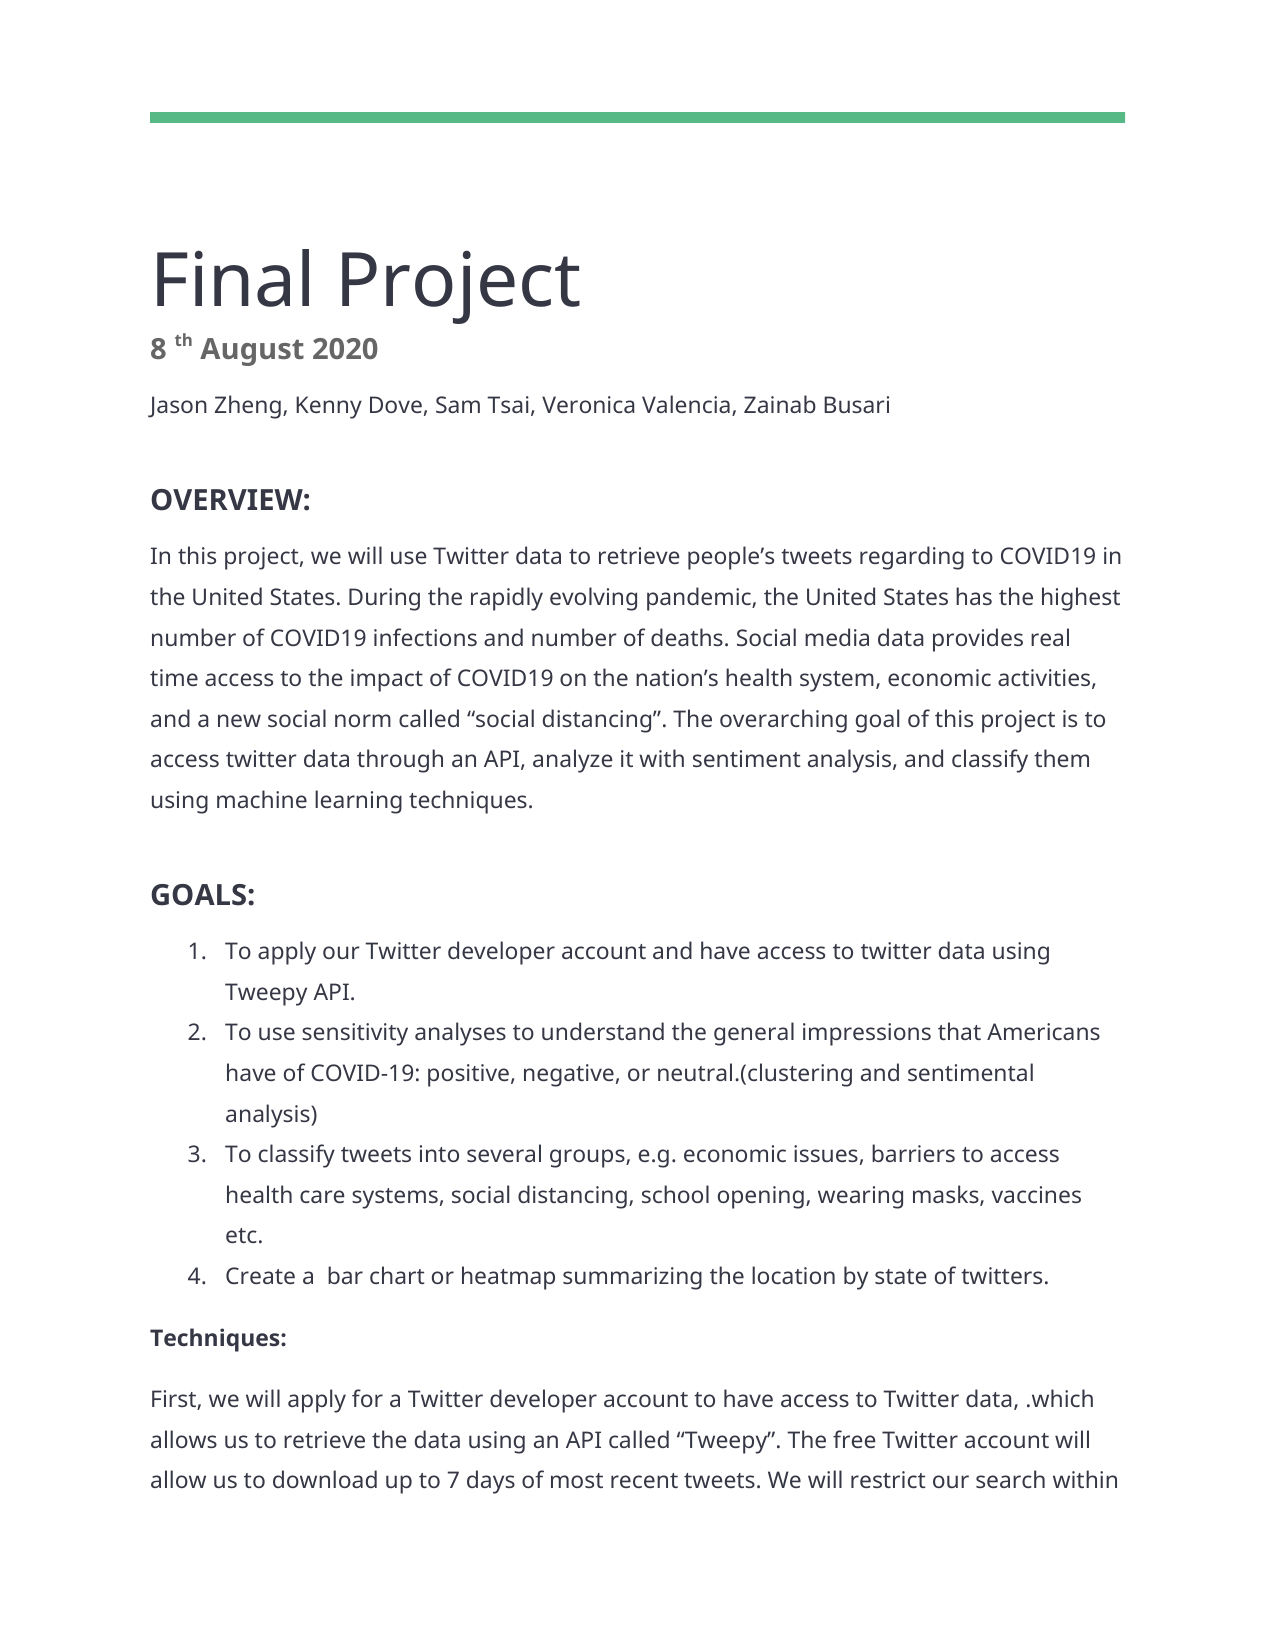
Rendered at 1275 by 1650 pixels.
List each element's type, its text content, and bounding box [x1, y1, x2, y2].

text Jason Zheng, Kenny Dove, Sam Tsai, Veronica Valencia, Zainab Busari [150, 389, 1125, 420]
picture [150, 112, 1125, 123]
subtitle 8 th August 2020 [150, 328, 1125, 368]
title Final Project [150, 226, 1125, 328]
list Create a bar chart or heatmap summarizing the location by state of twitters. [187, 1260, 1125, 1291]
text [150, 1383, 1125, 1496]
subtitle OVERVIEW: [150, 480, 1125, 519]
subtitle GOALS: [150, 874, 1125, 914]
text In this project, we will use Twitter data to retrieve people’s tweets regarding to COVID19 in the United States. During the rapidly evolving pandemic, the United States has the highest number of COVID19 infections and number of deaths. Social media data provides real time access to the impact of COVID19 on the nation’s health system, economic activities, and a new social norm called “social distancing”. The overarching goal of this project is to access twitter data through an API, analyze it with sentiment analysis, and classify them using machine learning techniques. [150, 540, 1125, 815]
text Techniques: [150, 1322, 1125, 1353]
list To apply our Twitter developer account and have access to twitter data using Tweepy API. [187, 935, 1125, 1007]
list To classify tweets into several groups, e.g. economic issues, barriers to access health care systems, social distancing, school opening, wearing masks, vaccines etc. [187, 1138, 1125, 1251]
list To use sensitivity analyses to understand the general impressions that Americans have of COVID-19: positive, negative, or neutral.(clustering and sentimental analysis) [187, 1016, 1125, 1129]
